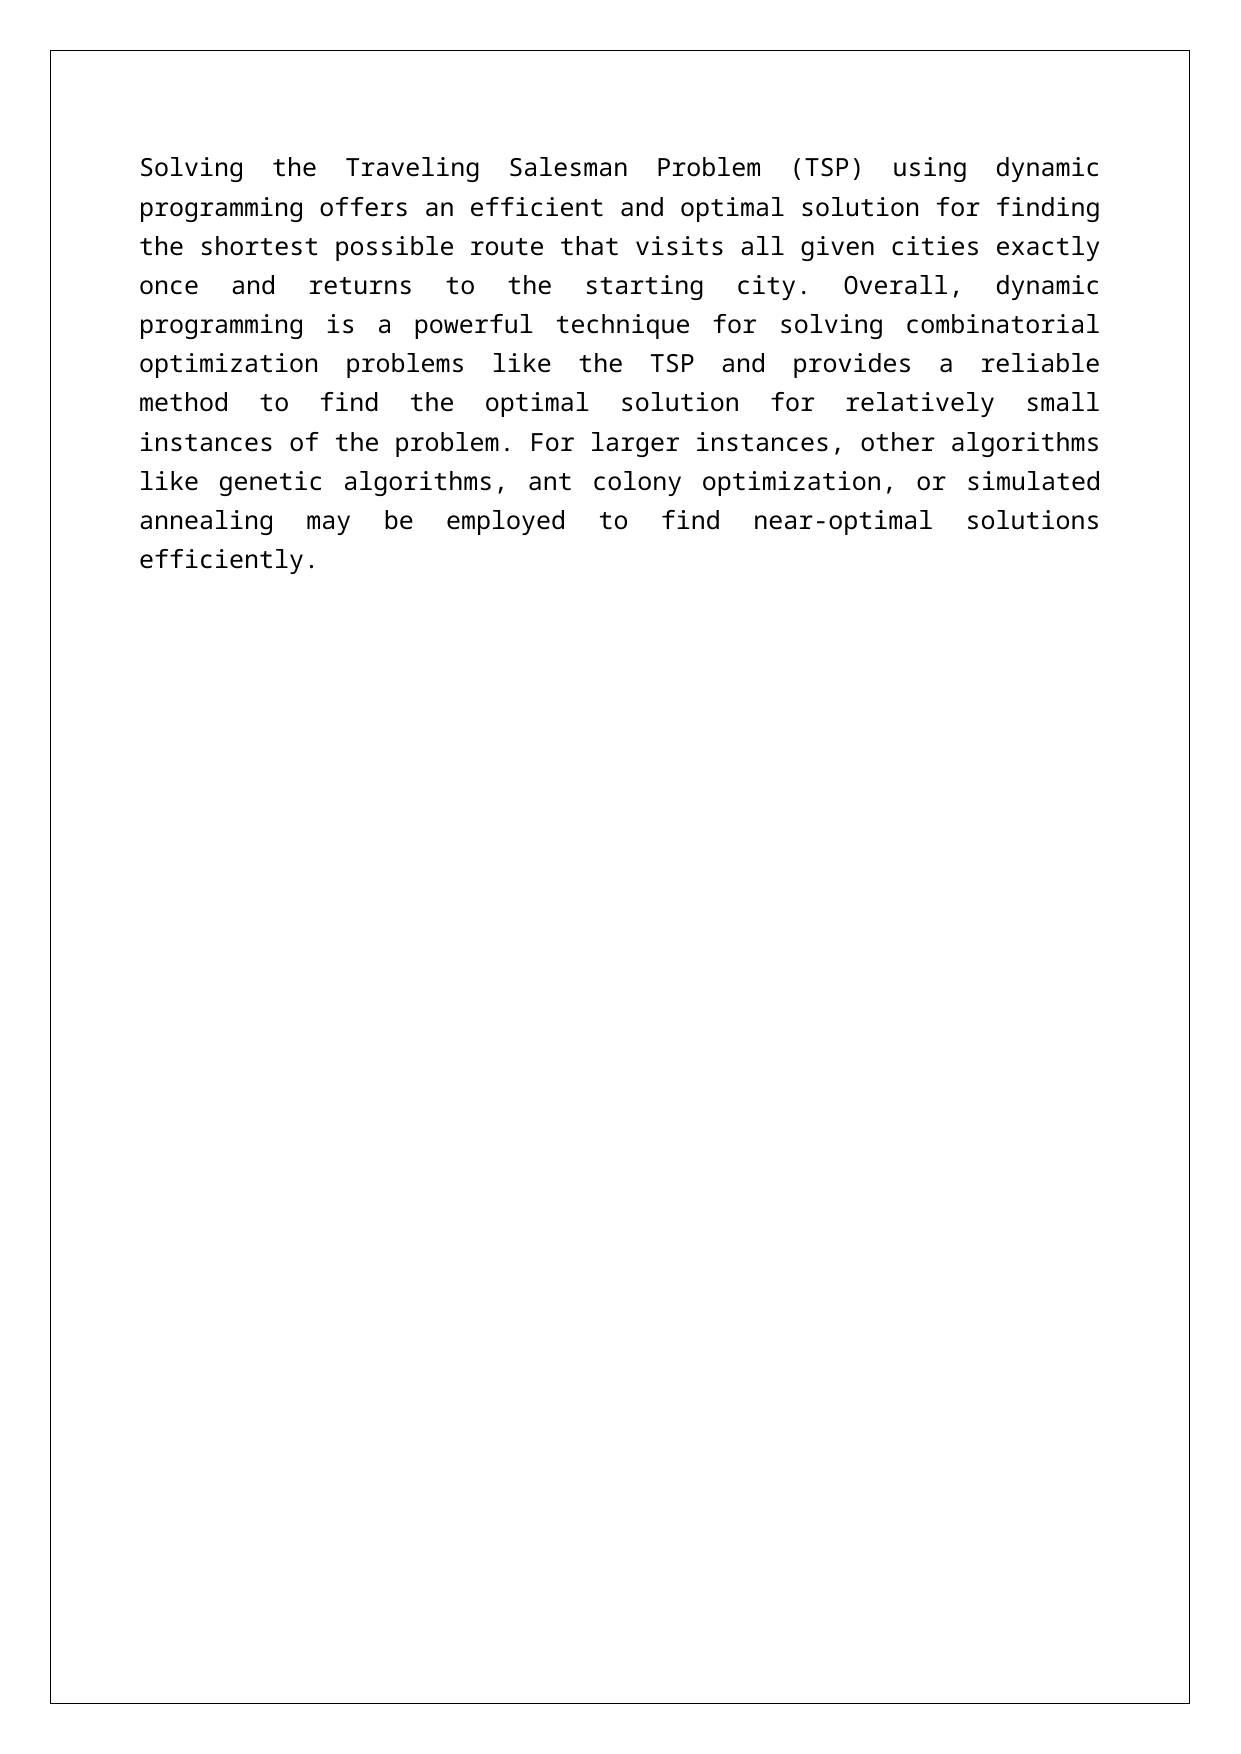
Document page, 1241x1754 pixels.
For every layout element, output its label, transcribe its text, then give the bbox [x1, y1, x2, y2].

text Solving the Traveling Salesman Problem (TSP) using dynamic programming offers an efficient and optimal solution for finding the shortest possible route that visits all given cities exactly once and returns to the starting city. Overall, dynamic programming is a powerful technique for solving combinatorial optimization problems like the TSP and provides a reliable method to find the optimal solution for relatively small instances of the problem. For larger instances, other algorithms like genetic algorithms, ant colony optimization, or simulated annealing may be employed to find near-optimal solutions efficiently. [139, 150, 1101, 576]
